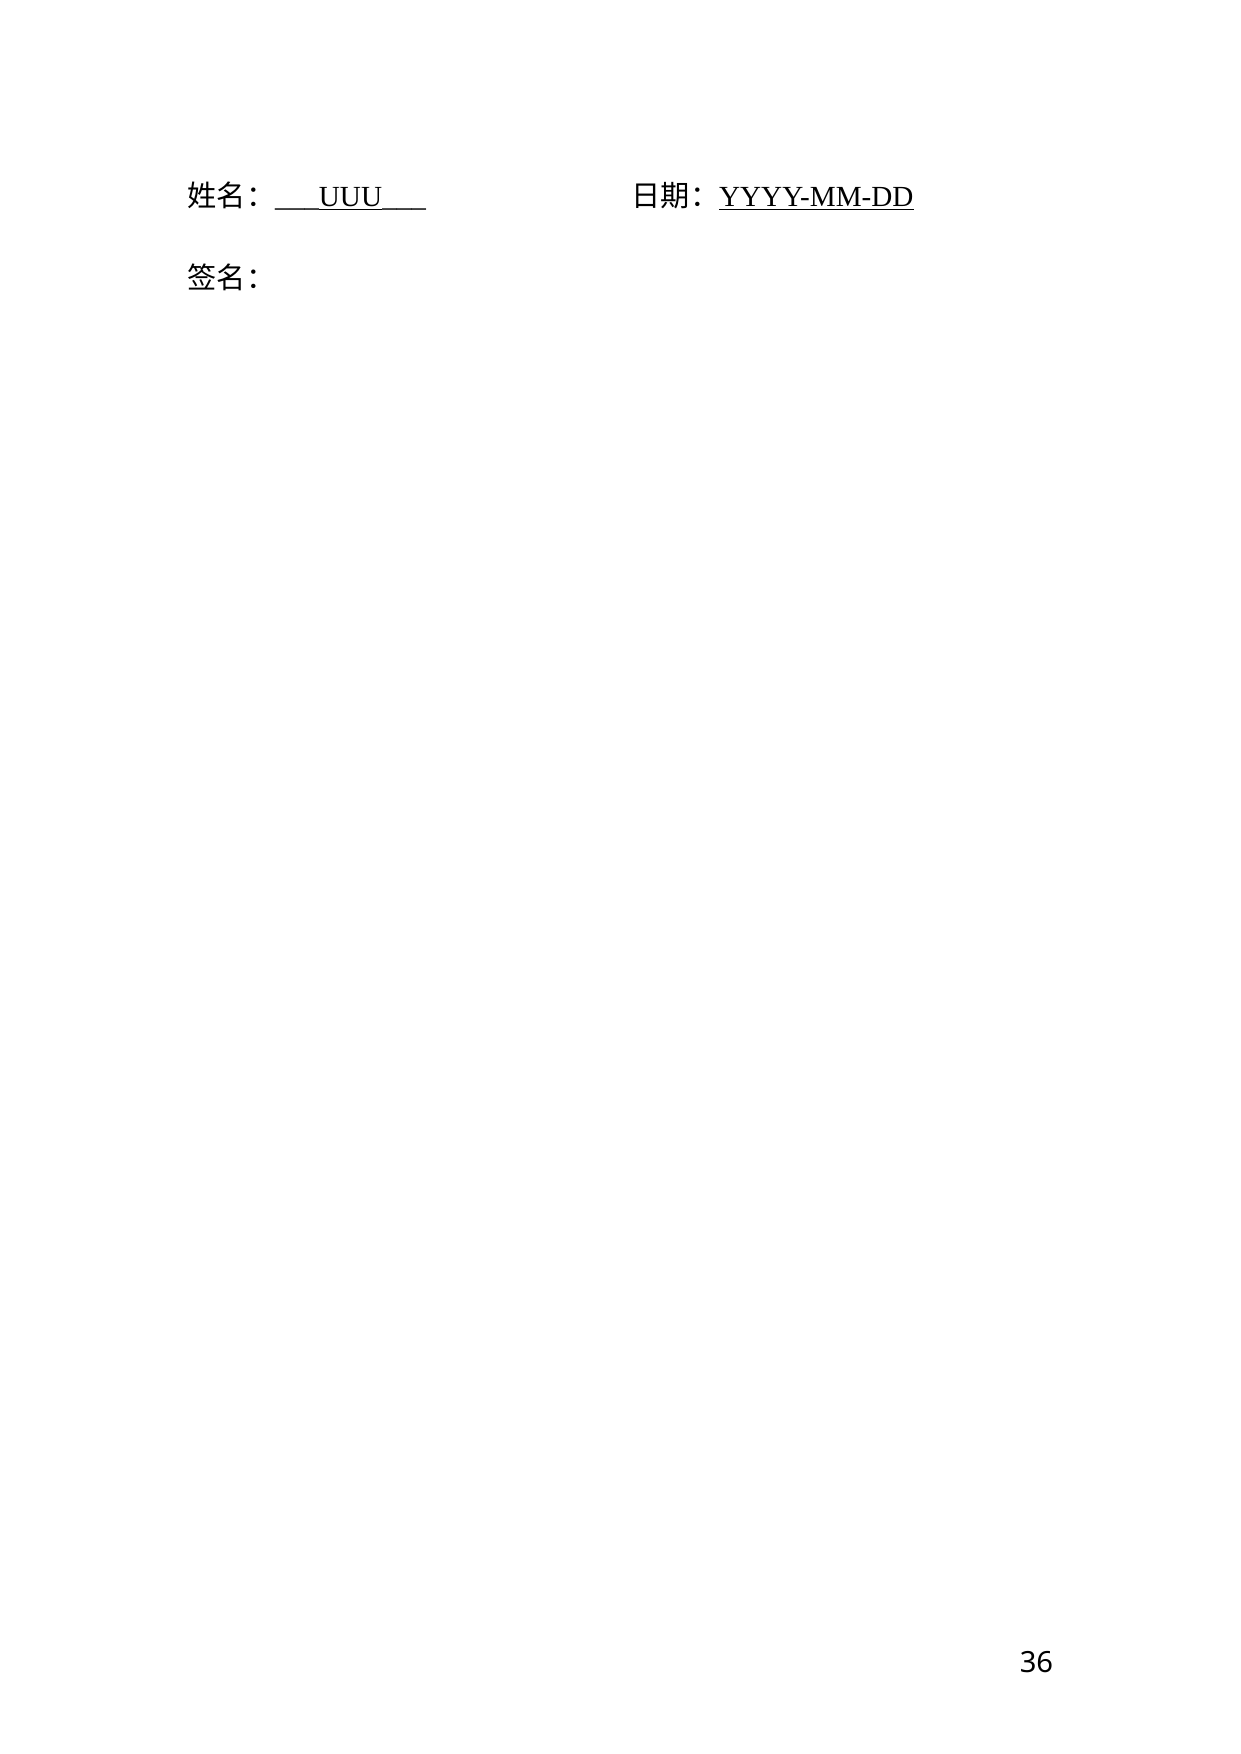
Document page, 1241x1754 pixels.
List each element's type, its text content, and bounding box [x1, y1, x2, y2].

table_cell 姓名：___UUU___ 签名： [176, 162, 620, 324]
table_cell 日期：YYYY-MM-DD [620, 162, 1064, 324]
